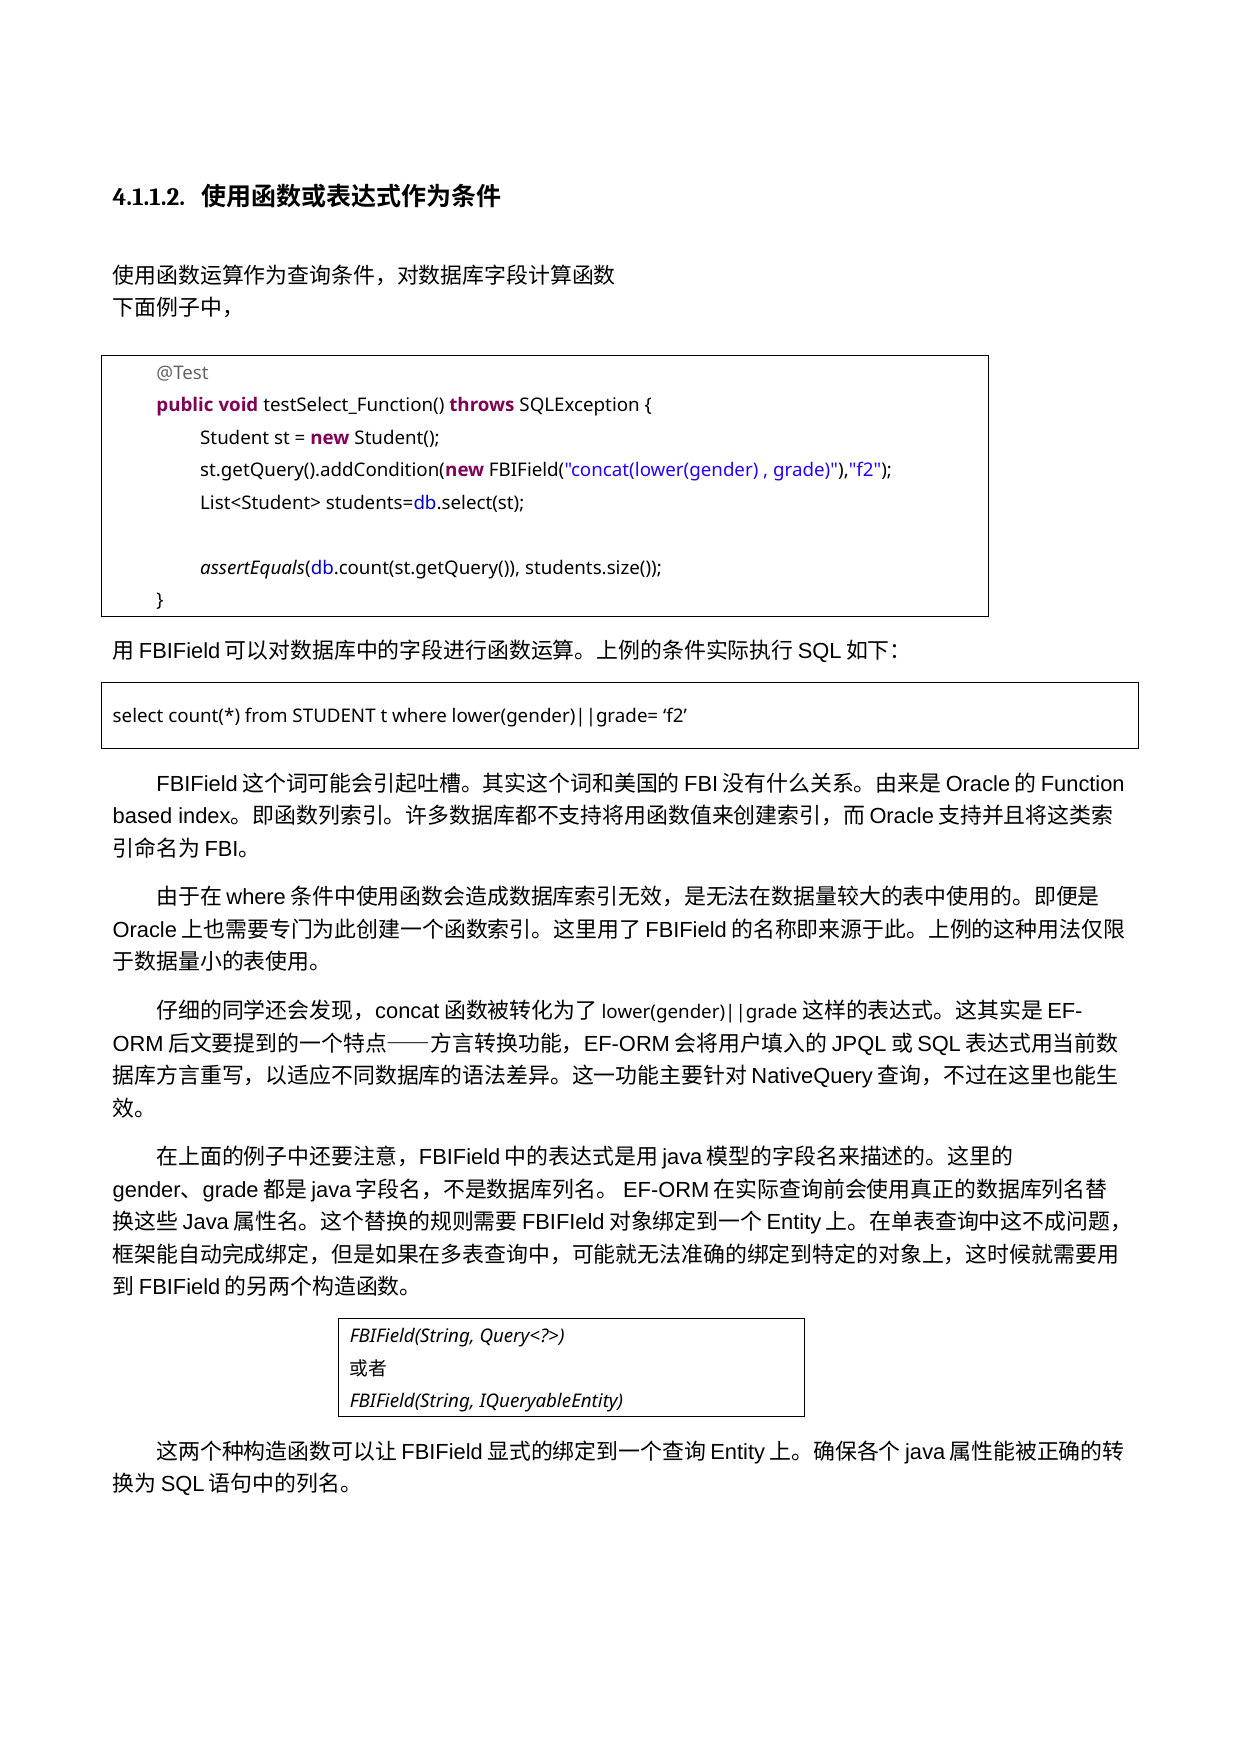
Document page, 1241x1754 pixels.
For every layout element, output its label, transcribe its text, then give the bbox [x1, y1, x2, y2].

text 用FBIField可以对数据库中的字段进行函数运算。上例的条件实际执行SQL如下： [112, 633, 1128, 666]
text 下面例子中， [112, 290, 1128, 322]
text 由于在where条件中使用函数会造成数据库索引无效，是无法在数据量较大的表中使用的。即便是Oracle上也需要专门为此创建一个函数索引。这里用了FBIField的名称即来源于此。上例的这种用法仅限于数据量小的表使用。 [112, 879, 1128, 976]
text 仔细的同学还会发现，concat函数被转化为了lower(gender)||grade 这样的表达式。这其实是EF-ORM后文要提到的一个特点——方言转换功能，EF-ORM会将用户填入的JPQL或SQL表达式用当前数据库方言重写，以适应不同数据库的语法差异。这一功能主要针对NativeQuery查询，不过在这里也能生效。 [112, 993, 1128, 1123]
text FBIField这个词可能会引起吐槽。其实这个词和美国的FBI没有什么关系。由来是Oracle的Function based index。即函数列索引。许多数据库都不支持将用函数值来创建索引，而Oracle支持并且将这类索引命名为FBI。 [112, 765, 1128, 863]
text 这两个种构造函数可以让FBIField显式的绑定到一个查询Entity上。确保各个java属性能被正确的转换为SQL语句中的列名。 [112, 1433, 1128, 1498]
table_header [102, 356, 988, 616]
text 在上面的例子中还要注意，FBIField中的表达式是用java模型的字段名来描述的。这里的gender、grade都是java字段名，不是数据库列名。 EF-ORM在实际查询前会使用真正的数据库列名替换这些Java属性名。这个替换的规则需要FBIFIeld对象绑定到一个Entity上。在单表查询中这不成问题，框架能自动完成绑定，但是如果在多表查询中，可能就无法准确的绑定到特定的对象上，这时候就需要用到FBIField的另两个构造函数。 [112, 1139, 1128, 1301]
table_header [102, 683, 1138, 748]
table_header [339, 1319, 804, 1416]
text 使用函数运算作为查询条件，对数据库字段计算函数 [112, 257, 1128, 290]
subtitle 使用函数或表达式作为条件 [112, 162, 1128, 227]
